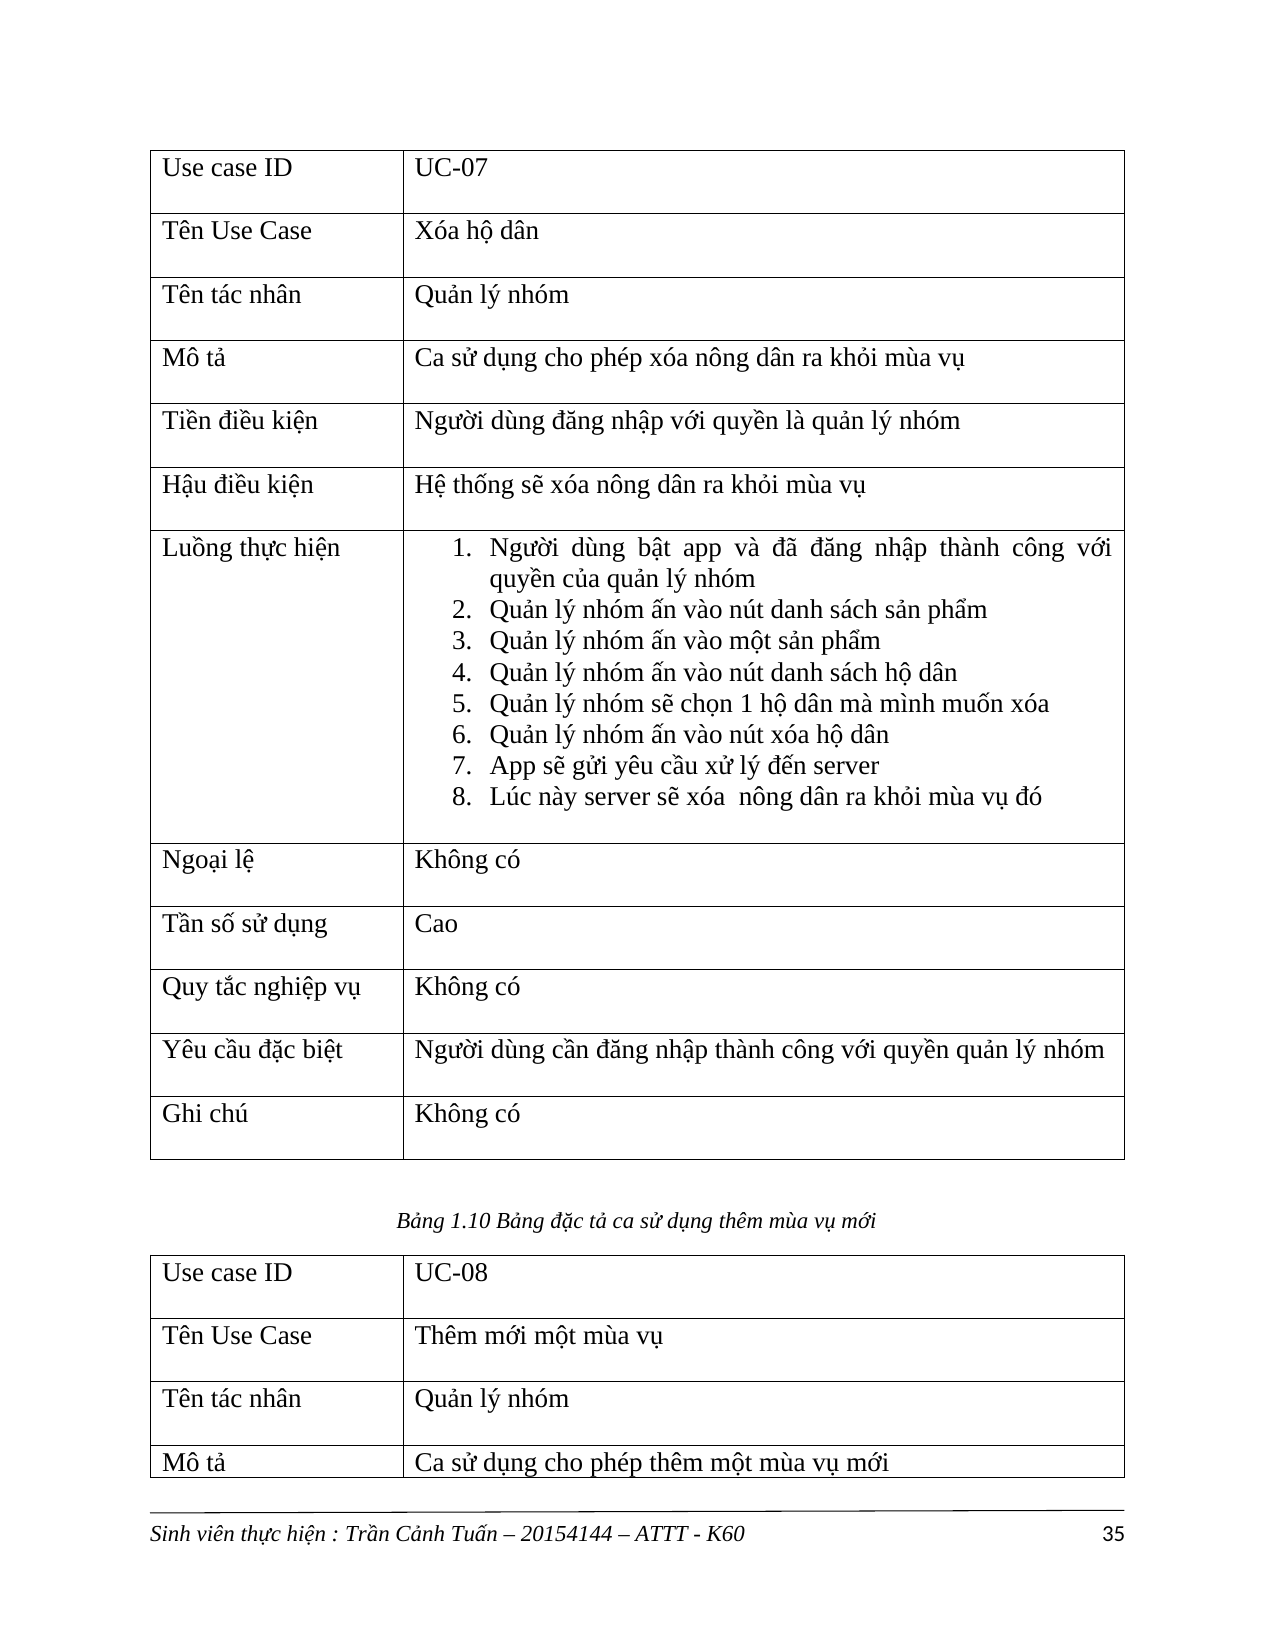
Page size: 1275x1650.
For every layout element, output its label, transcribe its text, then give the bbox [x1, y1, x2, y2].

table_cell Không có [404, 1097, 1124, 1159]
table_cell Ca sử dụng cho phép thêm một mùa vụ mới [404, 1446, 1124, 1477]
table_cell Người dùng đăng nhập với quyền là quản lý nhóm [404, 404, 1124, 467]
table_cell Luồng thực hiện [151, 531, 403, 842]
table_cell Xóa hộ dân [404, 214, 1124, 277]
table_cell Tần số sử dụng [151, 907, 403, 969]
table_cell Tên tác nhân [151, 1382, 403, 1444]
table_cell Ngoại lệ [151, 844, 403, 906]
table_cell Mô tả [151, 341, 403, 403]
table_cell Người dùng bật app và đã đăng nhập thành công với quyền của quản lý nhóm Quản lý nhóm ấn vào nút danh sách sản phẩm Quản lý nhóm ấn vào một sản phẩm Quản lý nhóm ấn vào nút danh sách hộ dân Quản lý nhóm sẽ chọn 1 hộ dân mà mình muốn xóa Quản lý nhóm ấn vào nút xóa hộ dân App sẽ gửi yêu cầu xử lý đến server Lúc này server sẽ xóa nông dân ra khỏi mùa vụ đó [404, 531, 1124, 842]
table_cell Ghi chú [151, 1097, 403, 1159]
table_cell Cao [404, 907, 1124, 969]
table_cell Tên Use Case [151, 214, 403, 277]
table_cell Không có [404, 970, 1124, 1032]
table_cell Tên Use Case [151, 1319, 403, 1381]
table_cell Tên tác nhân [151, 278, 403, 340]
table_cell Ca sử dụng cho phép xóa nông dân ra khỏi mùa vụ [404, 341, 1124, 403]
table_cell Quy tắc nghiệp vụ [151, 970, 403, 1032]
table_cell Không có [404, 844, 1124, 906]
table_cell Mô tả [151, 1446, 403, 1477]
table_header UC-07 [404, 151, 1124, 213]
table_cell Yêu cầu đặc biệt [151, 1034, 403, 1096]
table_cell Quản lý nhóm [404, 278, 1124, 340]
table_header Use case ID [151, 151, 403, 213]
table_cell Hệ thống sẽ xóa nông dân ra khỏi mùa vụ [404, 468, 1124, 530]
table_header Use case ID [151, 1256, 403, 1318]
table_cell Tiền điều kiện [151, 404, 403, 467]
table_header UC-08 [404, 1256, 1124, 1318]
table_cell Thêm mới một mùa vụ [404, 1319, 1124, 1381]
table_cell Hậu điều kiện [151, 468, 403, 530]
table_cell Quản lý nhóm [404, 1382, 1124, 1444]
text Bảng 1.10 Bảng đặc tả ca sử dụng thêm mùa vụ mới [150, 1207, 1125, 1234]
table_cell Người dùng cần đăng nhập thành công với quyền quản lý nhóm [404, 1034, 1124, 1096]
